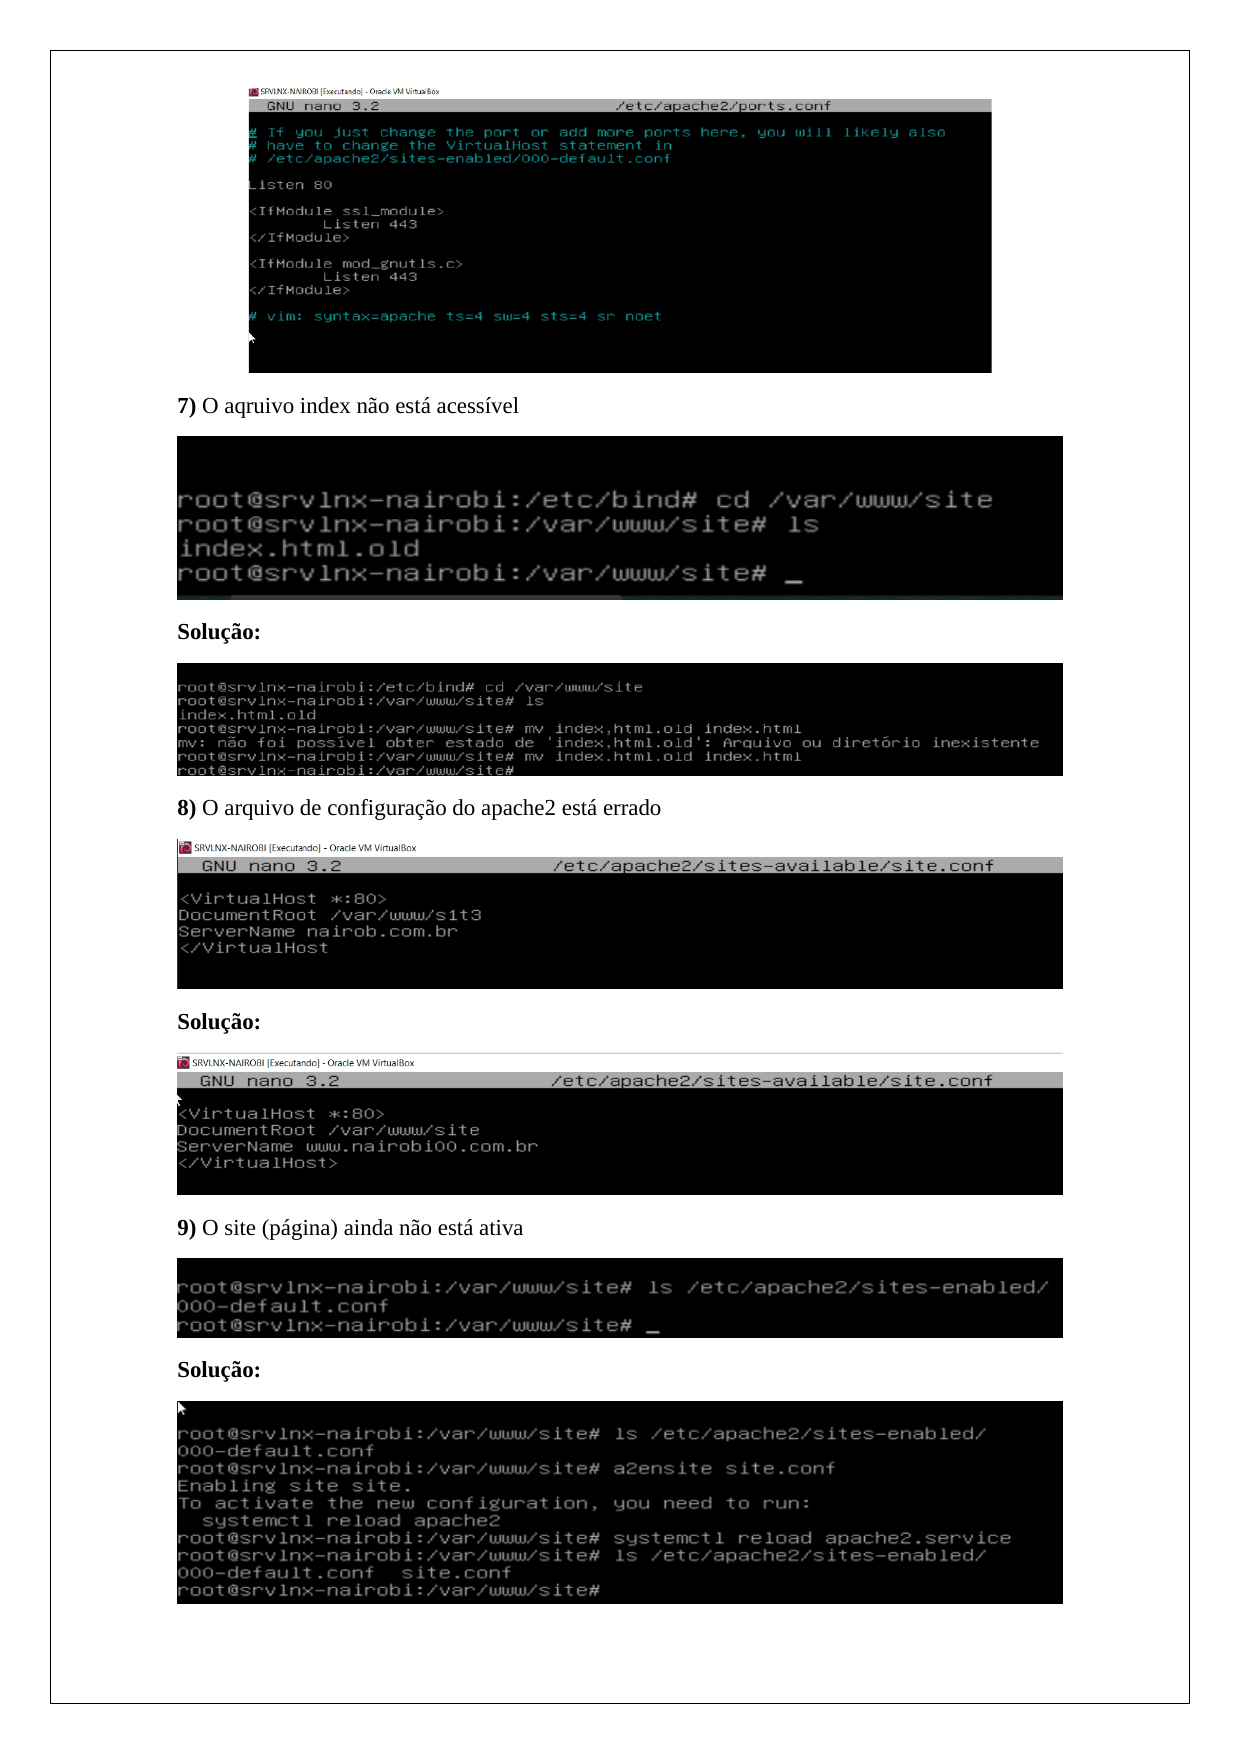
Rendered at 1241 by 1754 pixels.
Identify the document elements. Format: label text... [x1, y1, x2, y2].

text 9) O site (página) ainda não está ativa [177, 1214, 1063, 1240]
text Solução: [177, 1008, 1063, 1034]
picture [177, 436, 1063, 600]
text 7) O aqruivo index não está acessível [177, 392, 1063, 418]
text 8) O arquivo de configuração do apache2 está errado [177, 794, 1063, 820]
text Solução: [177, 1356, 1063, 1383]
text Solução: [177, 618, 1063, 644]
picture [177, 1258, 1063, 1338]
picture [177, 839, 1063, 989]
picture [177, 1401, 1063, 1604]
picture [177, 663, 1063, 776]
picture [248, 88, 992, 373]
picture [177, 1052, 1063, 1195]
